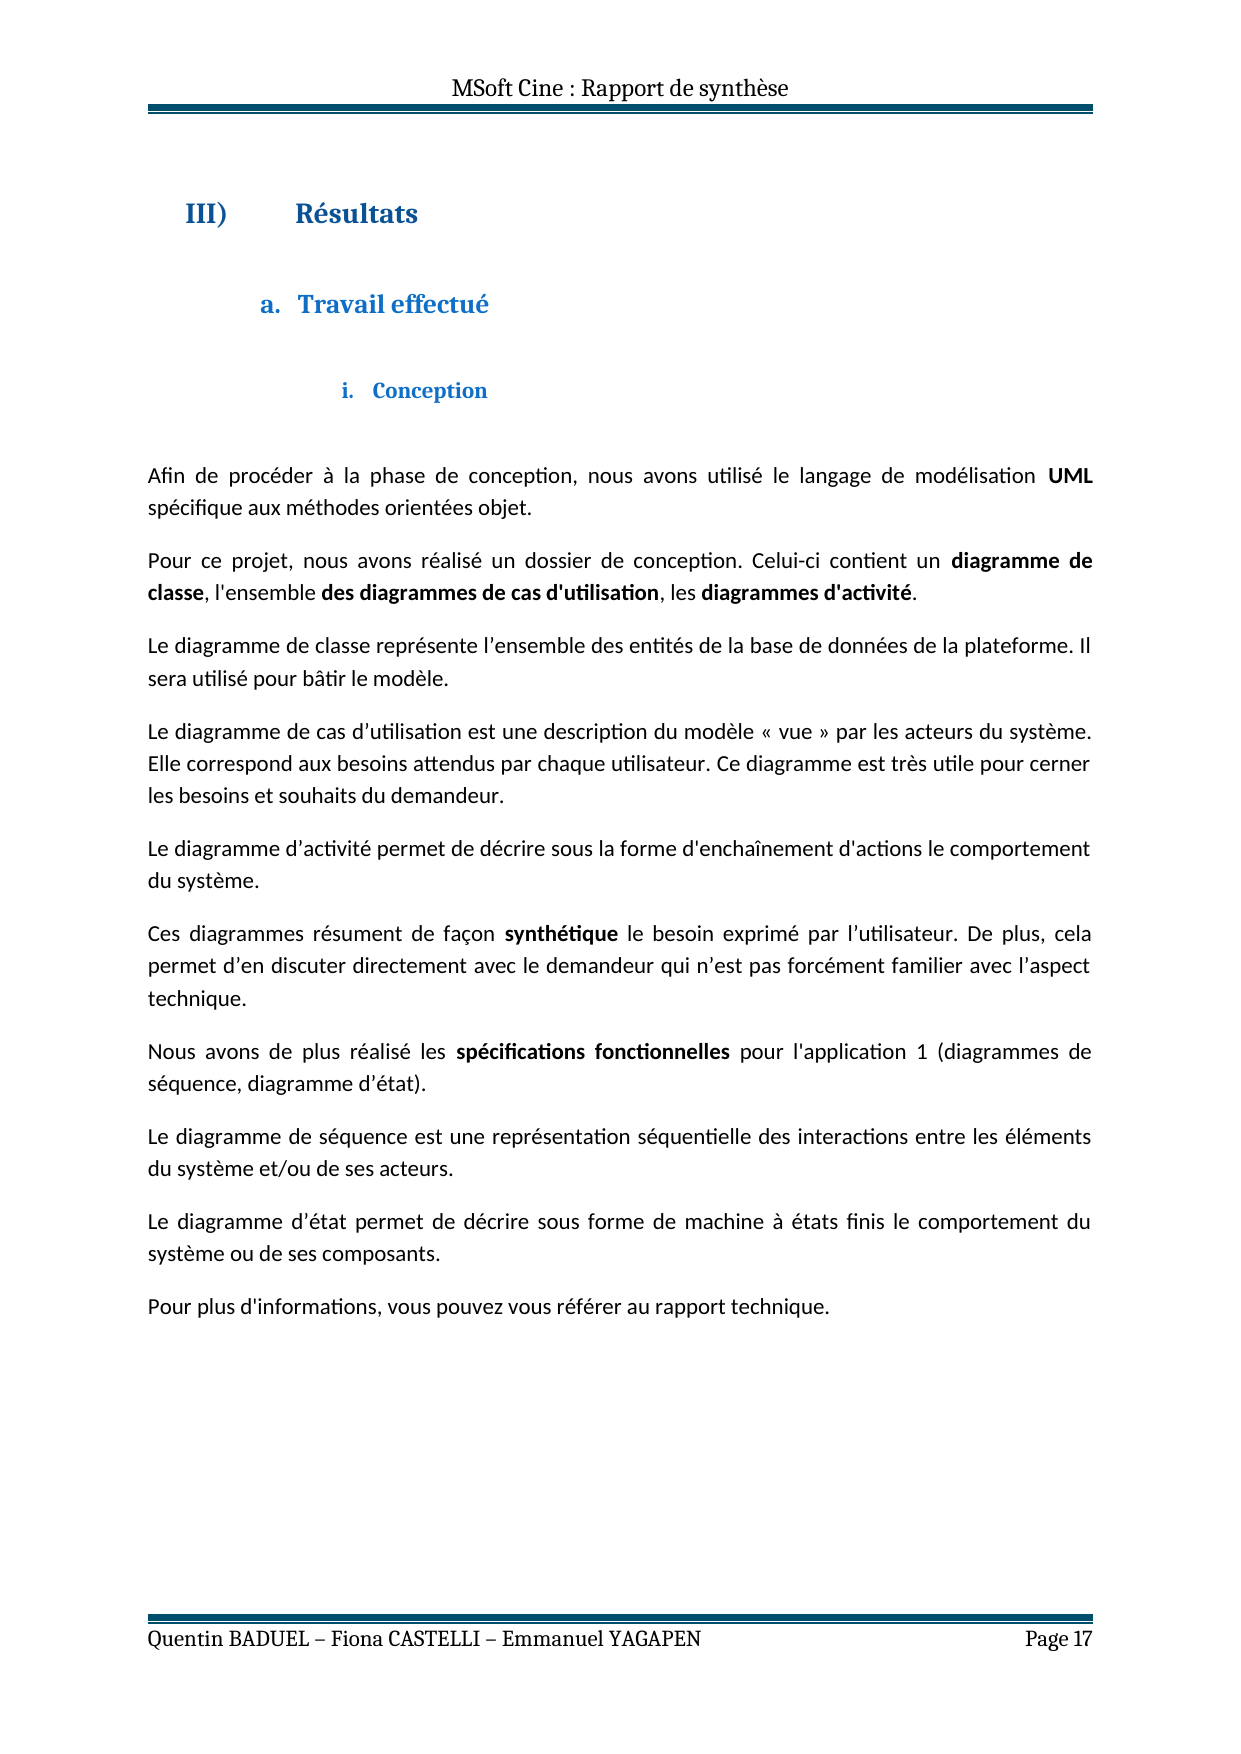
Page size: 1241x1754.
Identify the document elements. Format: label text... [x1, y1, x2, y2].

text Pour plus d'informations, vous pouvez vous référer au rapport technique. [148, 1292, 1093, 1320]
text Le diagramme d’activité permet de décrire sous la forme d'enchaînement d'actions le comportement du système. [148, 834, 1093, 894]
subtitle Résultats [185, 198, 1093, 231]
text Ces diagrammes résument de façon synthétique le besoin exprimé par l’utilisateur. De plus, cela permet d’en discuter directement avec le demandeur qui n’est pas forcément familier avec l’aspect technique. [148, 919, 1093, 1012]
text Afin de procéder à la phase de conception, nous avons utilisé le langage de modélisation UML spécifique aux méthodes orientées objet. [148, 461, 1093, 521]
text Nous avons de plus réalisé les spécifications fonctionnelles pour l'application 1 (diagrammes de séquence, diagramme d’état). [148, 1037, 1093, 1097]
text Le diagramme de classe représente l’ensemble des entités de la base de données de la plateforme. Il sera utilisé pour bâtir le modèle. [148, 632, 1093, 692]
text Le diagramme de séquence est une représentation séquentielle des interactions entre les éléments du système et/ou de ses acteurs. [148, 1122, 1093, 1182]
subtitle Travail effectué [260, 289, 1093, 320]
text Pour ce projet, nous avons réalisé un dossier de conception. Celui-ci contient un diagramme de classe, l'ensemble des diagrammes de cas d'utilisation, les diagrammes d'activité. [148, 546, 1093, 607]
text Le diagramme d’état permet de décrire sous forme de machine à états finis le comportement du système ou de ses composants. [148, 1207, 1093, 1267]
subtitle Conception [354, 378, 1093, 404]
text Le diagramme de cas d’utilisation est une description du modèle « vue » par les acteurs du système. Elle correspond aux besoins attendus par chaque utilisateur. Ce diagramme est très utile pour cerner les besoins et souhaits du demandeur. [148, 717, 1093, 809]
